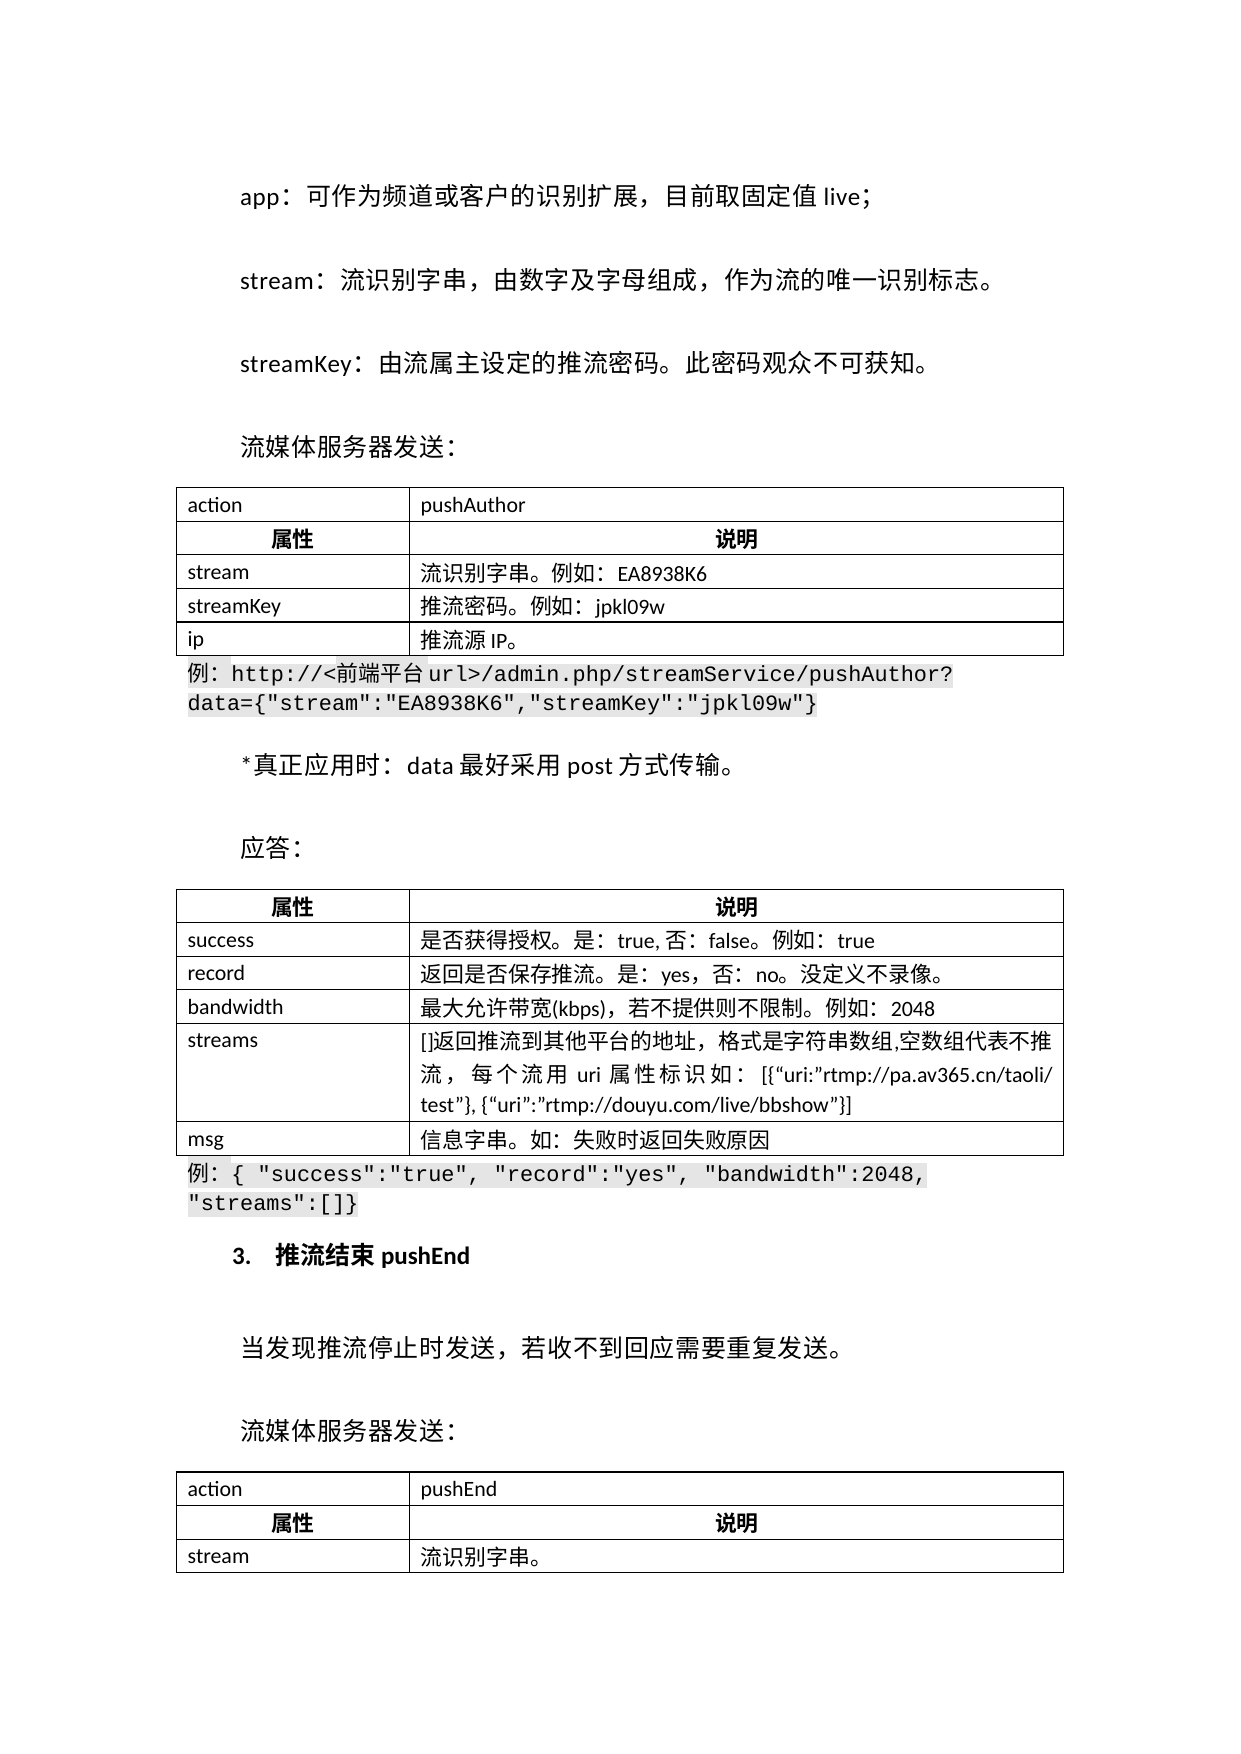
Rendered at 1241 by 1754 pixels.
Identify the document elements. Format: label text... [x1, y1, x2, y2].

text stream：流识别字串，由数字及字母组成，作为流的唯一识别标志。 [187, 246, 1053, 311]
text 当发现推流停止时发送，若收不到回应需要重复发送。 [187, 1314, 1053, 1379]
text streamKey：由流属主设定的推流密码。此密码观众不可获知。 [187, 329, 1053, 394]
table_header 属性 [177, 890, 409, 922]
table_header action [177, 488, 409, 521]
table_header pushEnd [410, 1473, 1063, 1505]
table_header pushAuthor [410, 488, 1063, 521]
table_cell 信息字串。如：失败时返回失败原因 [410, 1122, 1063, 1155]
table_cell 属性 [177, 522, 409, 554]
table_cell 流识别字串。例如：EA8938K6 [410, 555, 1063, 588]
table_cell 说明 [410, 522, 1063, 554]
table_cell []返回推流到其他平台的地址，格式是字符串数组,空数组代表不推流，每个流用uri属性标识如：[{“uri:”rtmp://pa.av365.cn/taoli/test”}, {“uri”:”rtmp://douyu.com/live/bbshow”}] [410, 1024, 1063, 1121]
table_cell 推流密码。例如：jpkl09w [410, 589, 1063, 621]
table_cell 最大允许带宽(kbps)，若不提供则不限制。例如：2048 [410, 990, 1063, 1023]
table_cell 返回是否保存推流。是：yes，否：no。没定义不录像。 [410, 957, 1063, 989]
text *真正应用时：data最好采用post方式传输。 [187, 731, 1053, 796]
table_cell 是否获得授权。是：true, 否：false。例如：true [410, 923, 1063, 956]
table_cell msg [177, 1122, 409, 1155]
table_header 说明 [410, 890, 1063, 922]
table_cell 属性 [177, 1506, 409, 1538]
table_cell stream [177, 555, 409, 588]
text 流媒体服务器发送： [187, 1397, 1053, 1462]
table_cell success [177, 923, 409, 956]
text app：可作为频道或客户的识别扩展，目前取固定值live； [187, 162, 1053, 227]
table_cell 推流源IP。 [410, 623, 1063, 655]
table_cell 说明 [410, 1506, 1063, 1538]
table_cell 流识别字串。 [410, 1540, 1063, 1572]
text 推流结束 pushEnd [232, 1221, 1053, 1286]
table_cell record [177, 957, 409, 989]
text 例：{ "success":"true", "record":"yes", "bandwidth":2048, "streams":[]} [187, 1156, 1053, 1221]
text 流媒体服务器发送： [187, 413, 1053, 478]
table_header action [177, 1473, 409, 1505]
table_cell bandwidth [177, 990, 409, 1023]
table_cell stream [177, 1540, 409, 1572]
table_cell streams [177, 1024, 409, 1121]
table_cell ip [177, 623, 409, 655]
text 例：http://<前端平台url>/admin.php/streamService/pushAuthor?data={"stream":"EA8938K6","streamKey":"jpkl09w"} [187, 656, 1053, 721]
table_cell streamKey [177, 589, 409, 621]
text 应答： [187, 814, 1053, 879]
